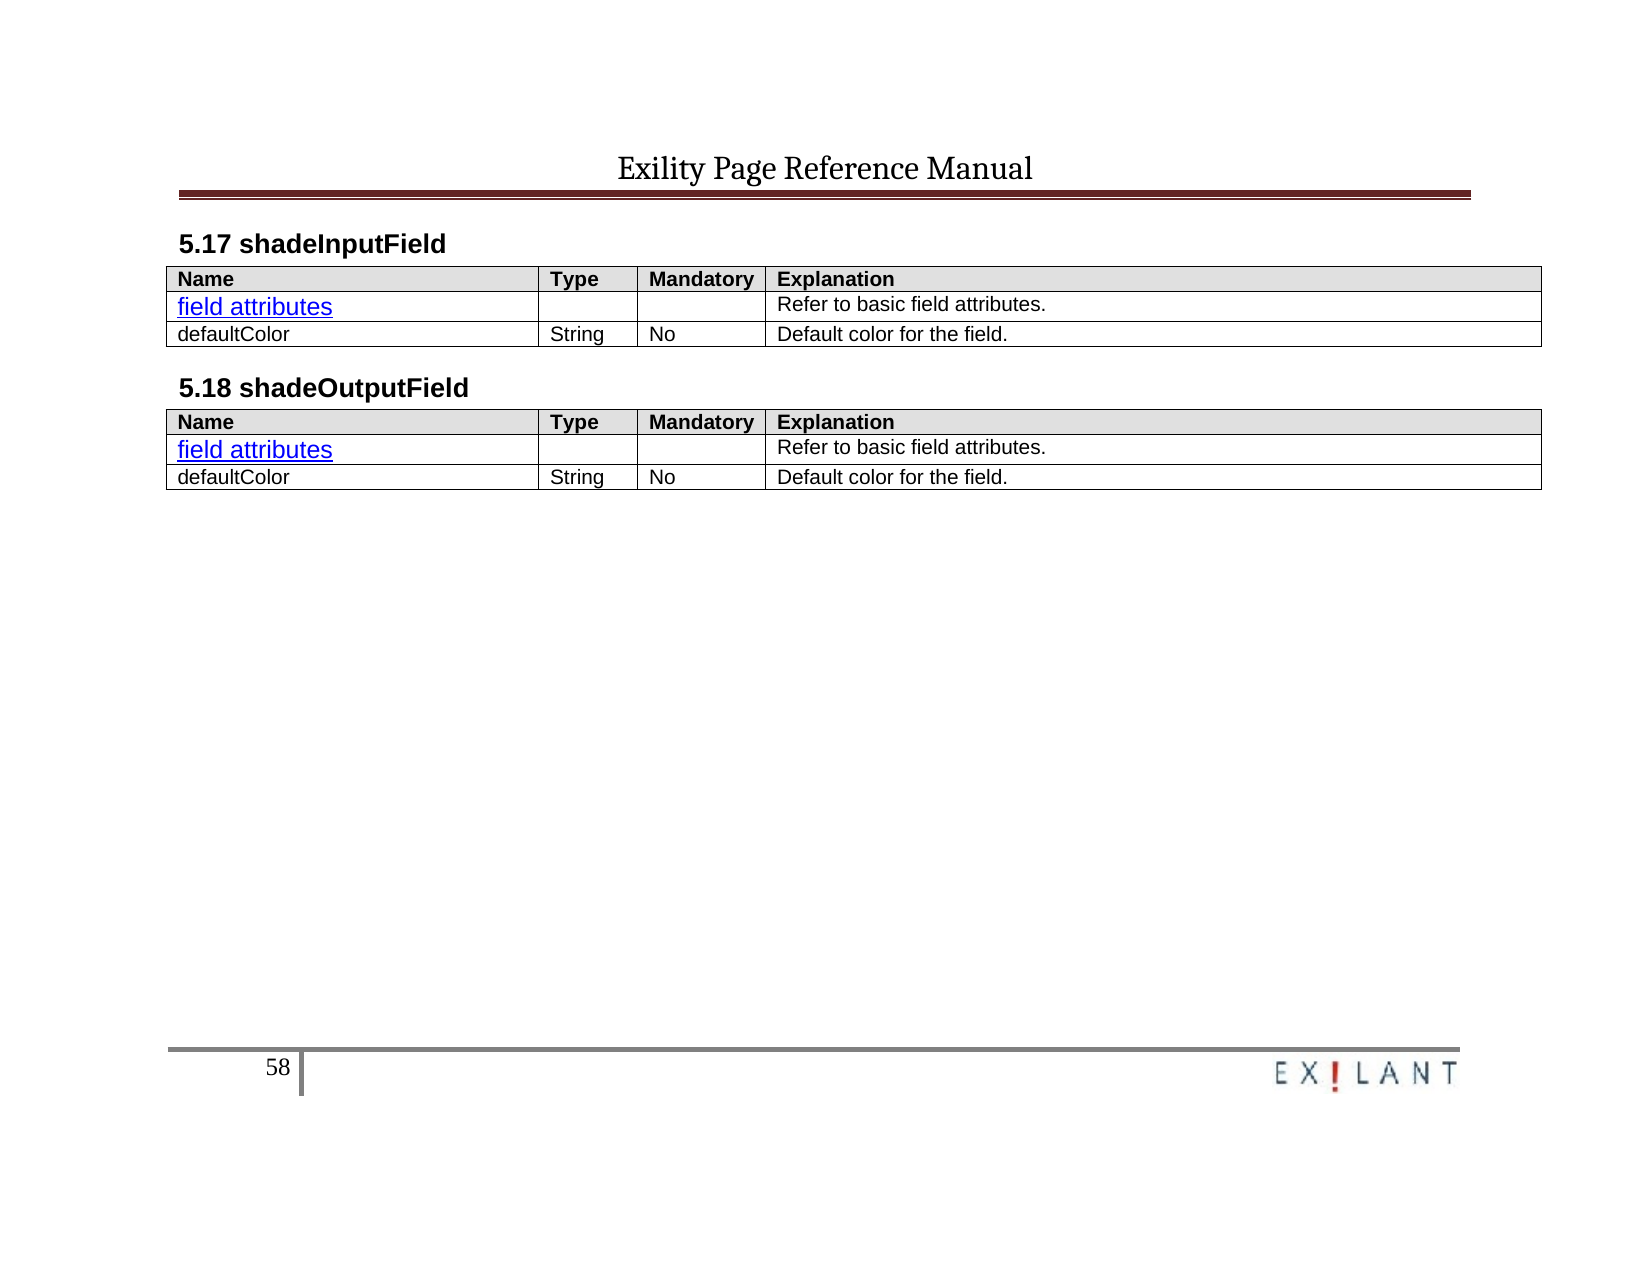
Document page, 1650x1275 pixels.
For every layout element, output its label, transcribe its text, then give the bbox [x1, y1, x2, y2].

table_cell No [638, 322, 765, 346]
table_header Mandatory [638, 410, 765, 434]
picture [1272, 1052, 1460, 1092]
table_header Name [167, 267, 538, 291]
table_cell defaultColor [167, 465, 538, 489]
table_cell [539, 292, 637, 321]
table_header Explanation [766, 267, 1541, 291]
table_cell [638, 292, 765, 321]
table_header Type [539, 267, 637, 291]
table_header Explanation [766, 410, 1541, 434]
table_cell String [539, 322, 637, 346]
table_cell Default color for the field. [766, 465, 1541, 489]
table_cell Refer to basic field attributes. [766, 292, 1541, 321]
table_cell No [638, 465, 765, 489]
table_header Mandatory [638, 267, 765, 291]
table_cell Refer to basic field attributes. [766, 435, 1541, 464]
table_cell field attributes [167, 435, 538, 464]
table_header Type [539, 410, 637, 434]
table_cell defaultColor [167, 322, 538, 346]
subtitle 5.18 shadeOutputField [179, 372, 1471, 403]
table_cell [638, 435, 765, 464]
table_cell field attributes [167, 292, 538, 321]
table_cell [539, 435, 637, 464]
table_header Name [167, 410, 538, 434]
table_cell String [539, 465, 637, 489]
subtitle 5.17 shadeInputField [179, 228, 1471, 260]
table_cell Default color for the field. [766, 322, 1541, 346]
